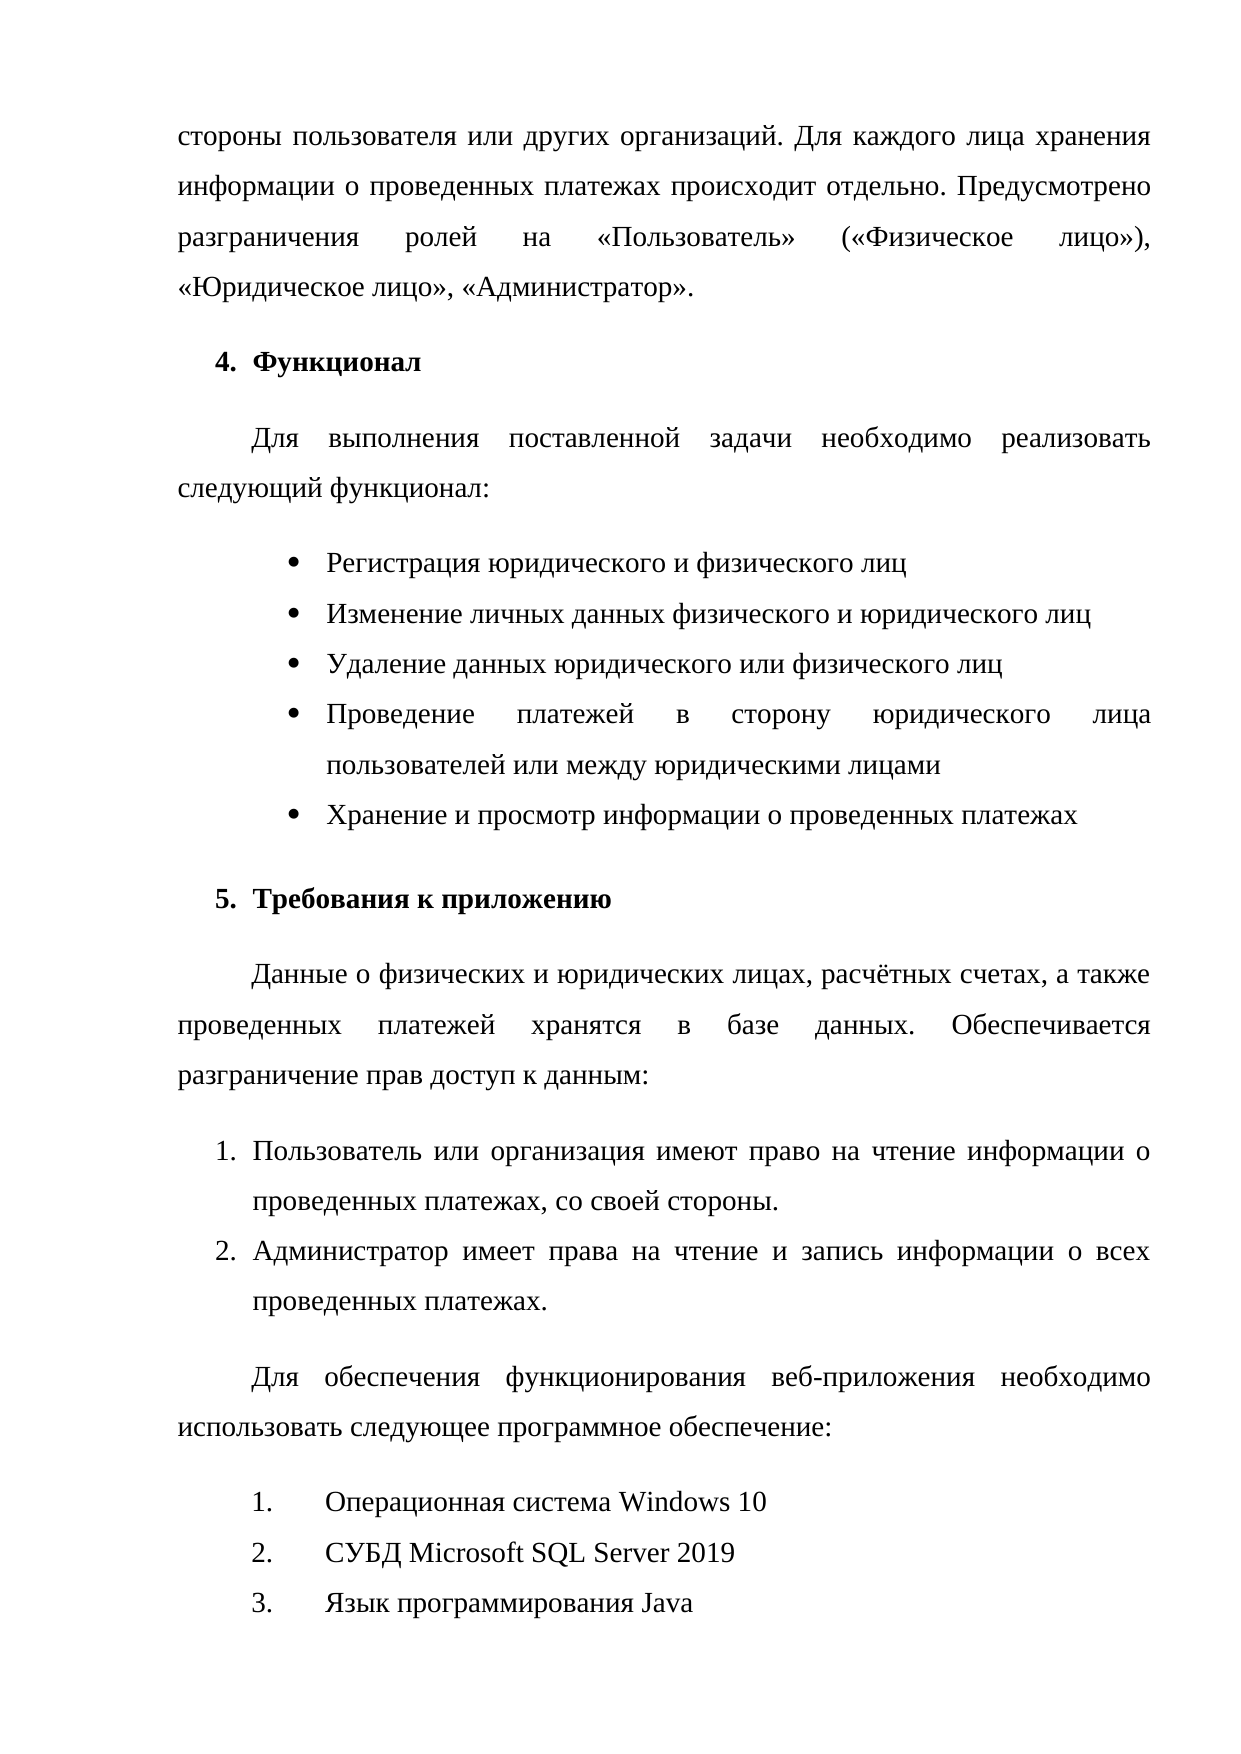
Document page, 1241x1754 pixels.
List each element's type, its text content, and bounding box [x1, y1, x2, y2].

list Операционная система Windows 10 [177, 1484, 1152, 1518]
list Изменение личных данных физического и юридического лиц [288, 596, 1152, 629]
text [177, 118, 1152, 303]
list СУБД Microsoft SQL Server 2019 [177, 1535, 1152, 1568]
list Хранение и просмотр информации о проведенных платежах [288, 797, 1152, 831]
list Проведение платежей в сторону юридического лица пользователей или между юридическими лицами [288, 697, 1152, 781]
list Удаление данных юридического или физического лиц [288, 646, 1152, 680]
text Для выполнения поставленной задачи необходимо реализовать следующий функционал: [177, 420, 1152, 503]
list Администратор имеет права на чтение и запись информации о всех проведенных платежах. [215, 1233, 1152, 1317]
list Язык программирования Java [177, 1585, 1152, 1619]
list Пользователь или организация имеют право на чтение информации о проведенных платежах, со своей стороны. [215, 1133, 1152, 1216]
list Регистрация юридического и физического лиц [288, 545, 1152, 579]
text Данные о физических и юридических лицах, расчётных счетах, а также проведенных платежей хранятся в базе данных. Обеспечивается разграничение прав доступ к данным: [177, 957, 1152, 1091]
text Для обеспечения функционирования веб-приложения необходимо использовать следующее программное обеспечение: [177, 1359, 1152, 1443]
list Требования к приложению [215, 881, 1152, 915]
list Функционал [215, 344, 1152, 378]
